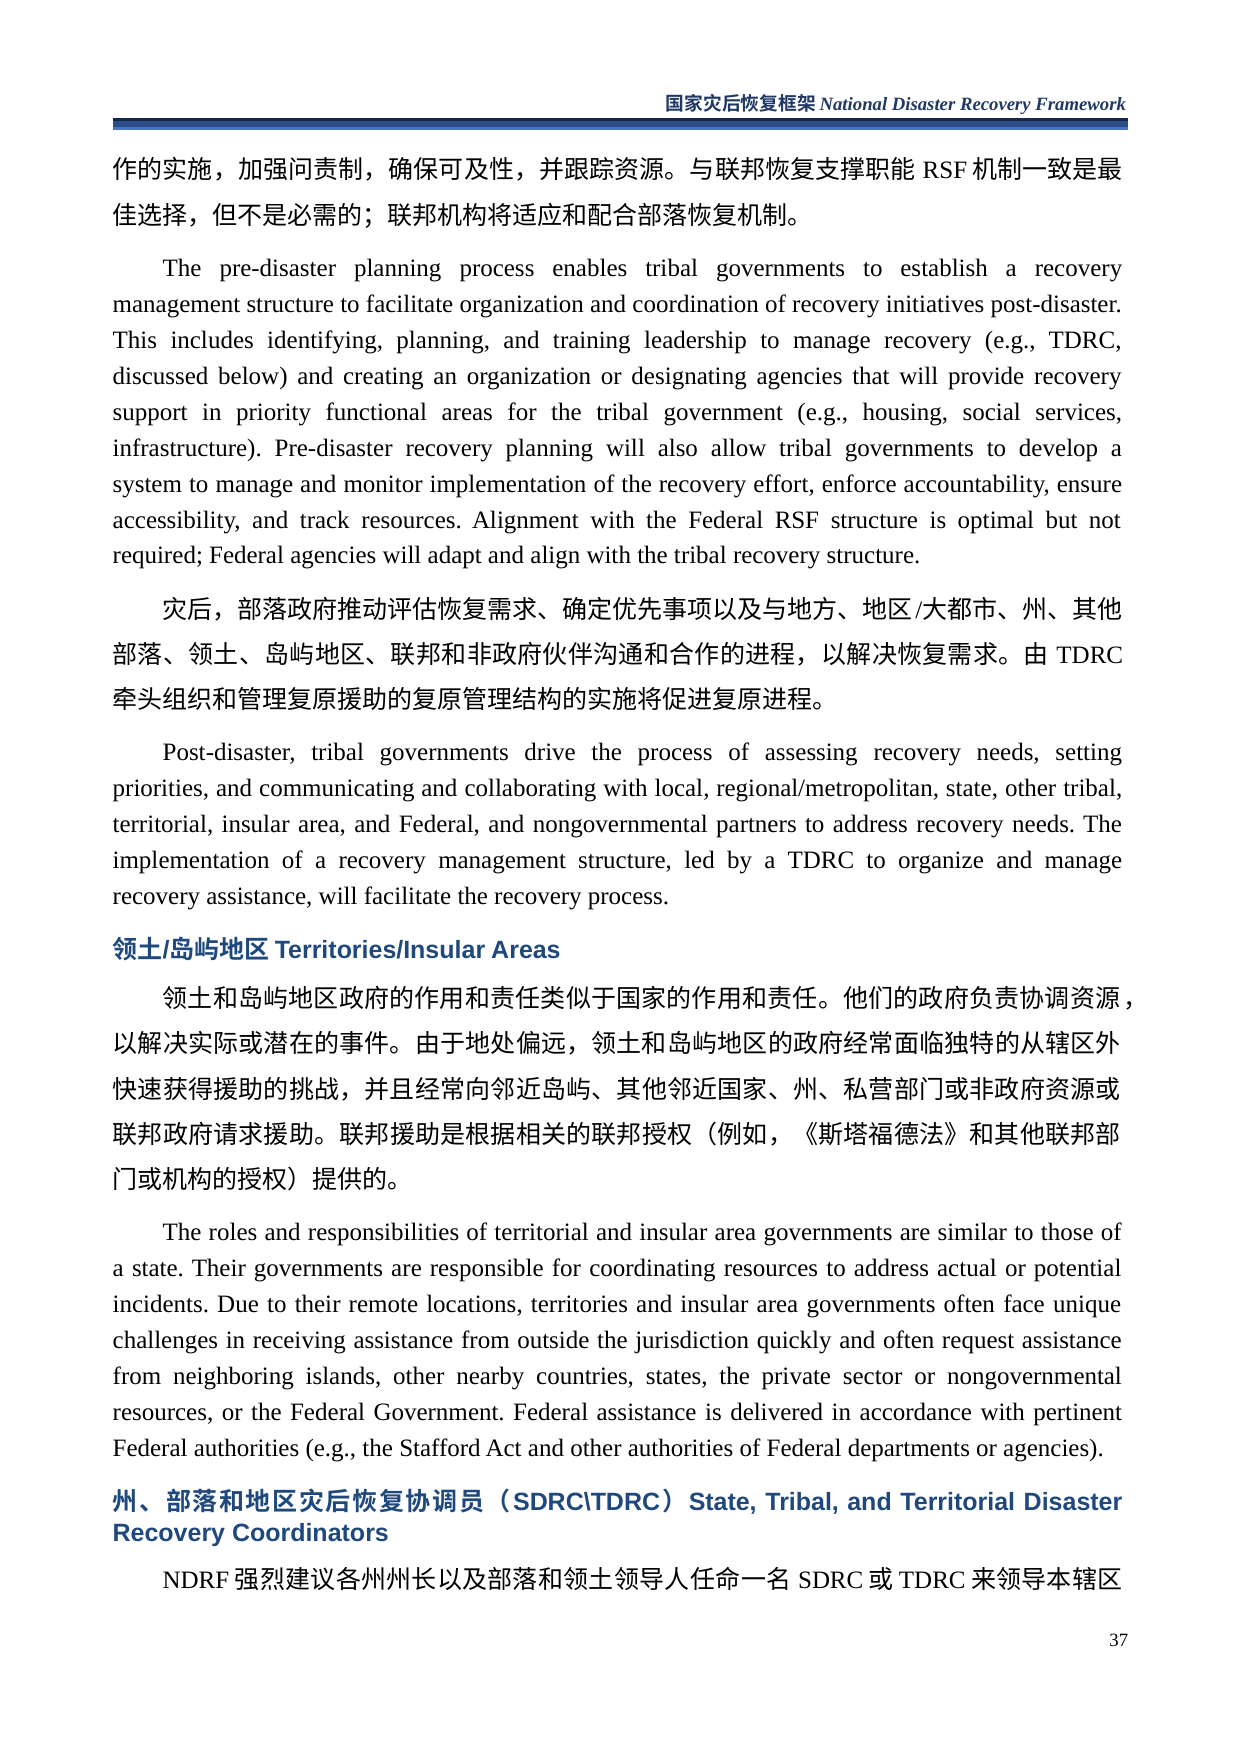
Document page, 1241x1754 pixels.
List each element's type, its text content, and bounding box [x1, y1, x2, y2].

text 灾后，部落政府推动评估恢复需求、确定优先事项以及与地方、地区/大都市、州、其他部落、领土、岛屿地区、联邦和非政府伙伴沟通和合作的进程，以解决恢复需求。由TDRC牵头组织和管理复原援助的复原管理结构的实施将促进复原进程。 [112, 589, 1123, 716]
text 领土和岛屿地区政府的作用和责任类似于国家的作用和责任。他们的政府负责协调资源，以解决实际或潜在的事件。由于地处偏远，领土和岛屿地区的政府经常面临独特的从辖区外快速获得援助的挑战，并且经常向邻近岛屿、其他邻近国家、州、私营部门或非政府资源或联邦政府请求援助。联邦援助是根据相关的联邦授权（例如，《斯塔福德法》和其他联邦部门或机构的授权）提供的。 [112, 978, 1123, 1196]
text NDRF强烈建议各州州长以及部落和领土领导人任命一名SDRC或TDRC来领导本辖区的恢复协调活动。 [112, 1559, 1123, 1595]
text The pre-disaster planning process enables tribal governments to establish a recovery management structure to facilitate organization and coordination of recovery initiatives post-disaster. This includes identifying, planning, and training leadership to manage recovery (e.g., TDRC, discussed below) and creating an organization or designating agencies that will provide recovery support in priority functional areas for the tribal government (e.g., housing, social services, infrastructure). Pre-disaster recovery planning will also allow tribal governments to develop a system to manage and monitor implementation of the recovery effort, enforce accountability, ensure accessibility, and track resources. Alignment with the Federal RSF structure is optimal but not required; Federal agencies will adapt and align with the tribal recovery structure. [112, 253, 1123, 569]
subtitle 领土/岛屿地区Territories/Insular Areas [112, 930, 1123, 966]
text Post-disaster, tribal governments drive the process of assessing recovery needs, setting priorities, and communicating and collaborating with local, regional/metropolitan, state, other tribal, territorial, insular area, and Federal, and nongovernmental partners to address recovery needs. The implementation of a recovery management structure, led by a TDRC to organize and manage recovery assistance, will facilitate the recovery process. [112, 737, 1123, 910]
text The roles and responsibilities of territorial and insular area governments are similar to those of a state. Their governments are responsible for coordinating resources to address actual or potential incidents. Due to their remote locations, territories and insular area governments often face unique challenges in receiving assistance from outside the jurisdiction quickly and often request assistance from neighboring islands, other nearby countries, states, the private sector or nongovernmental resources, or the Federal Government. Federal assistance is delivered in accordance with pertinent Federal authorities (e.g., the Stafford Act and other authorities of Federal departments or agencies). [112, 1217, 1123, 1462]
subtitle 州、部落和地区灾后恢复协调员（SDRC\TDRC）State, Tribal, and Territorial Disaster Recovery Coordinators [112, 1482, 1123, 1547]
